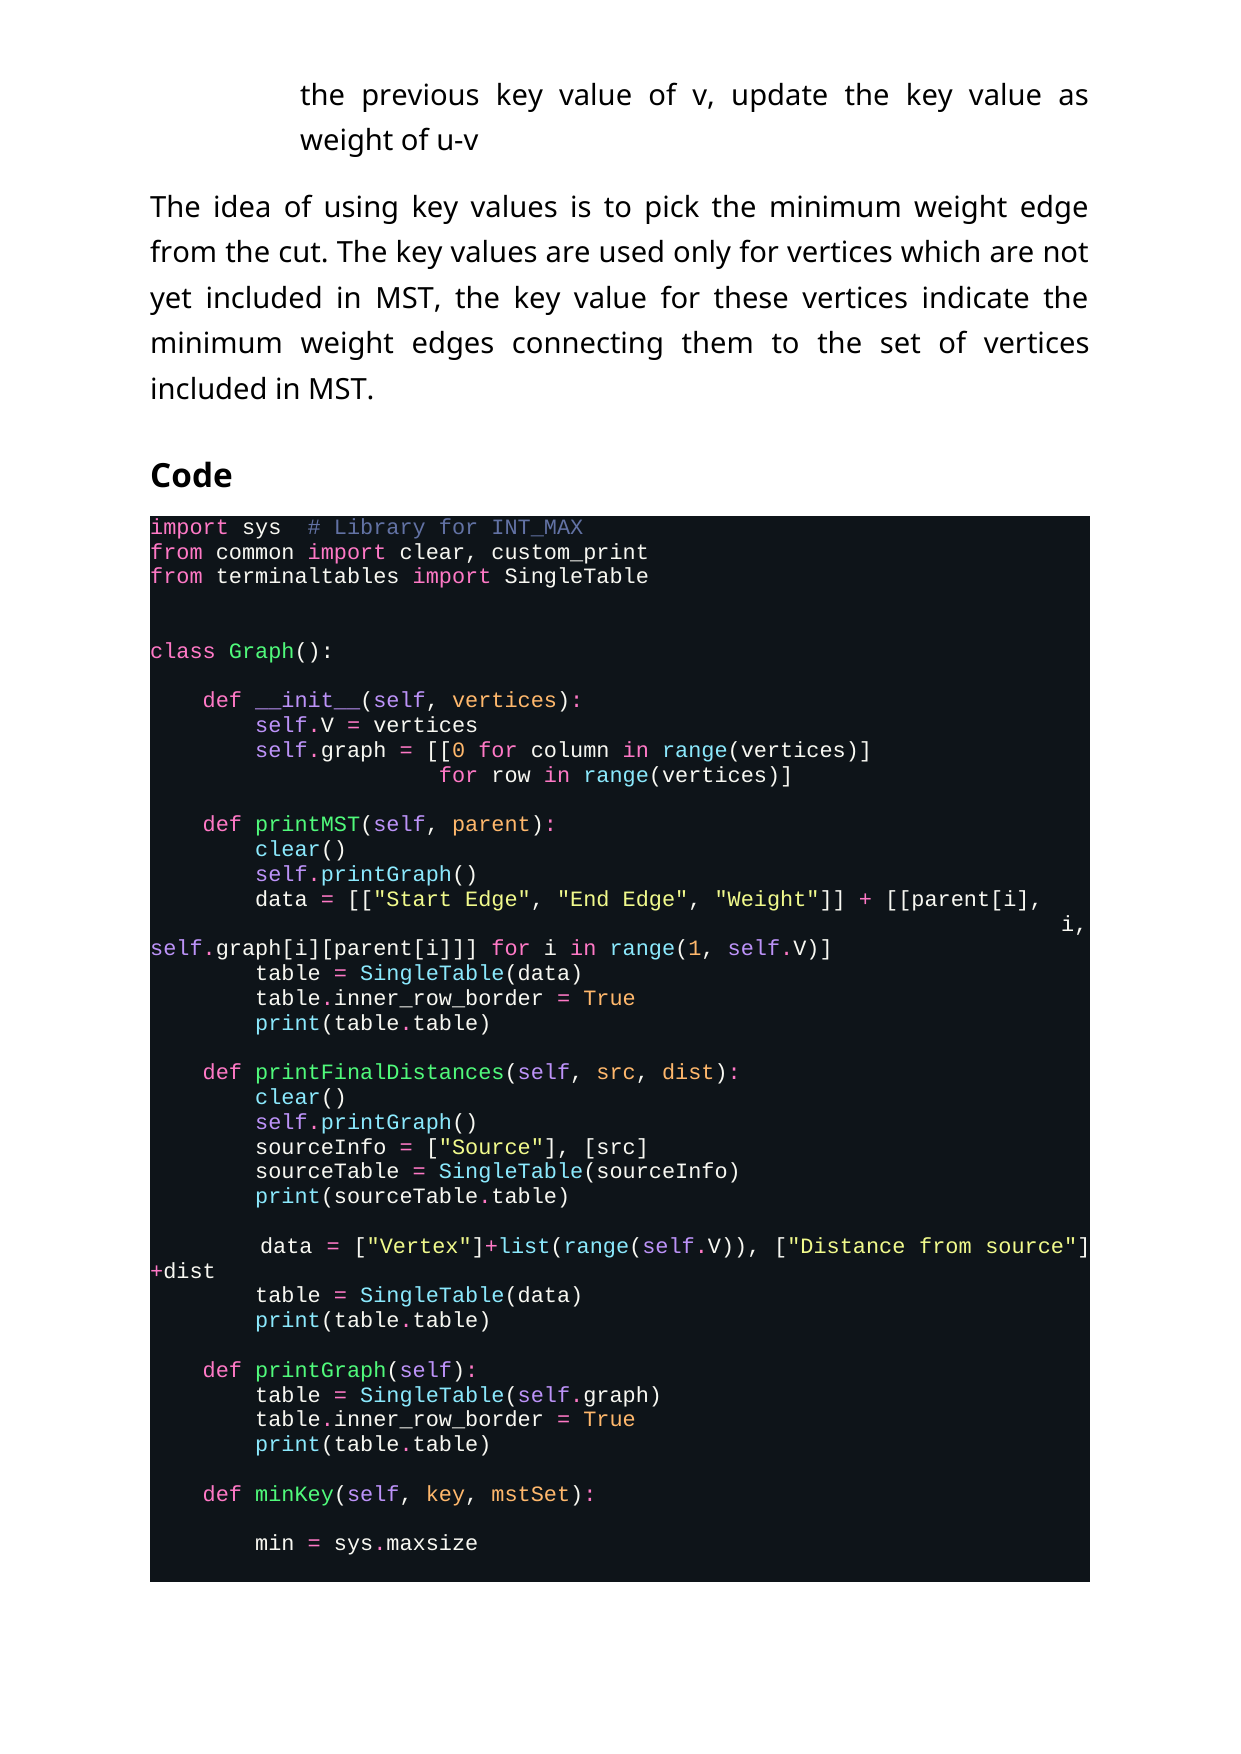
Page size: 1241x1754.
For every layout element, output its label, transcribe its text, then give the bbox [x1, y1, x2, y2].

text sourceTable = SingleTable(sourceInfo) [150, 1161, 1090, 1186]
text print(table.table) [150, 1012, 1090, 1037]
text def __init__(self, vertices): [150, 690, 1090, 714]
text data = [["Start Edge", "End Edge", "Weight"]] + [[parent[i], [150, 888, 1090, 913]
text self.printGraph() [150, 863, 1090, 888]
text print(table.table) [150, 1433, 1090, 1458]
text min = sys.maxsize [150, 1533, 1090, 1557]
text table.inner_row_border = True [150, 987, 1090, 1012]
text print(table.table) [150, 1309, 1090, 1334]
text data = ["Vertex"]+list(range(self.V)), ["Distance from source"]+dist [150, 1235, 1090, 1285]
text clear() [150, 838, 1090, 863]
text The idea of using key values is to pick the minimum weight edge from the cut. The key values are used only for vertices which are not yet included in MST, the key value for these vertices indicate the minimum weight edges connecting them to the set of vertices included in MST. [150, 186, 1090, 408]
text import sys # Library for INT_MAX [150, 516, 1090, 541]
text def printMST(self, parent): [150, 814, 1090, 838]
text table = SingleTable(data) [150, 1285, 1090, 1309]
text class Graph(): [150, 640, 1090, 665]
subtitle Code [150, 451, 1090, 497]
text table = SingleTable(self.graph) [150, 1384, 1090, 1409]
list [262, 74, 1090, 159]
text i, self.graph[i][parent[i]]] for i in range(1, self.V)] [150, 913, 1090, 962]
text from common import clear, custom_print [150, 541, 1090, 566]
text def printFinalDistances(self, src, dist): [150, 1062, 1090, 1086]
text table = SingleTable(data) [150, 962, 1090, 987]
text for row in range(vertices)] [150, 764, 1090, 789]
text self.V = vertices [150, 714, 1090, 739]
text clear() [150, 1086, 1090, 1111]
text sourceInfo = ["Source"], [src] [150, 1136, 1090, 1161]
text from terminaltables import SingleTable [150, 566, 1090, 591]
text def printGraph(self): [150, 1359, 1090, 1384]
text print(sourceTable.table) [150, 1186, 1090, 1210]
text table.inner_row_border = True [150, 1409, 1090, 1433]
text self.graph = [[0 for column in range(vertices)] [150, 739, 1090, 764]
text self.printGraph() [150, 1111, 1090, 1136]
text def minKey(self, key, mstSet): [150, 1483, 1090, 1508]
